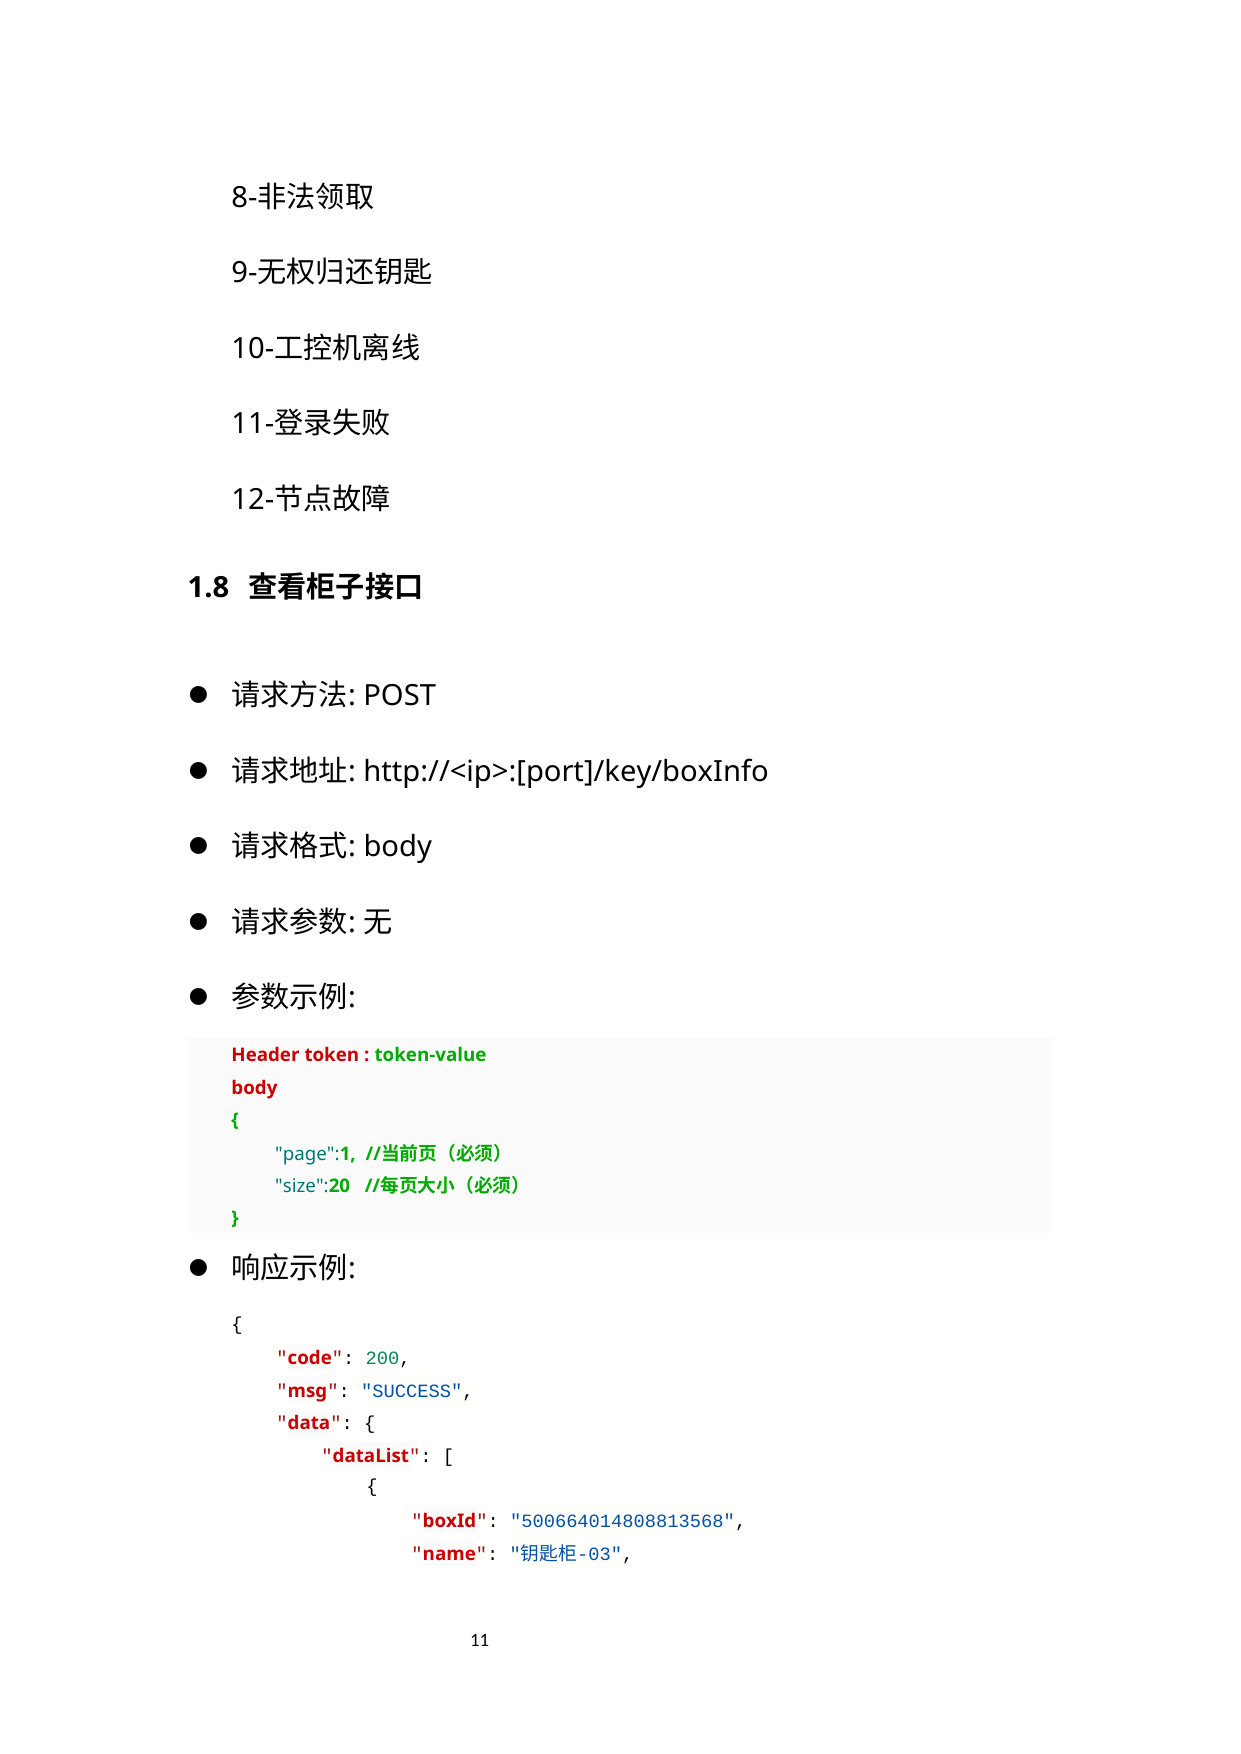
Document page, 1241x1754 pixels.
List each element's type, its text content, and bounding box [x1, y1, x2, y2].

list 11-登录失败 [231, 388, 1053, 453]
list 请求参数: 无 [187, 887, 1053, 952]
text "page":1, //当前页（必须） [187, 1136, 1053, 1168]
text "size":20 //每页大小（必须） [187, 1168, 1053, 1201]
list 请求地址: http://<ip>:[port]/key/boxInfo [187, 736, 1053, 801]
list 请求方法: POST [187, 661, 1053, 726]
list 10-工控机离线 [231, 313, 1053, 378]
text Header token : token-value [187, 1038, 1053, 1071]
list 8-非法领取 [231, 162, 1053, 227]
subtitle 查看柜子接口 [187, 552, 1053, 617]
text body [187, 1071, 1053, 1103]
list 响应示例: [187, 1233, 1053, 1298]
list 请求格式: body [187, 812, 1053, 877]
list 12-节点故障 [231, 464, 1053, 529]
list { [231, 1471, 1053, 1504]
list "name": "钥匙柜-03", [231, 1536, 1053, 1569]
list { [231, 1309, 1053, 1341]
list "code": 200, [231, 1341, 1053, 1374]
text } [187, 1201, 1053, 1233]
list "dataList": [ [231, 1439, 1053, 1471]
text { [187, 1103, 1053, 1136]
list 参数示例: [187, 963, 1053, 1028]
list "msg": "SUCCESS", [231, 1374, 1053, 1406]
list 9-无权归还钥匙 [231, 237, 1053, 302]
list "boxId": "500664014808813568", [231, 1504, 1053, 1536]
list "data": { [231, 1406, 1053, 1439]
